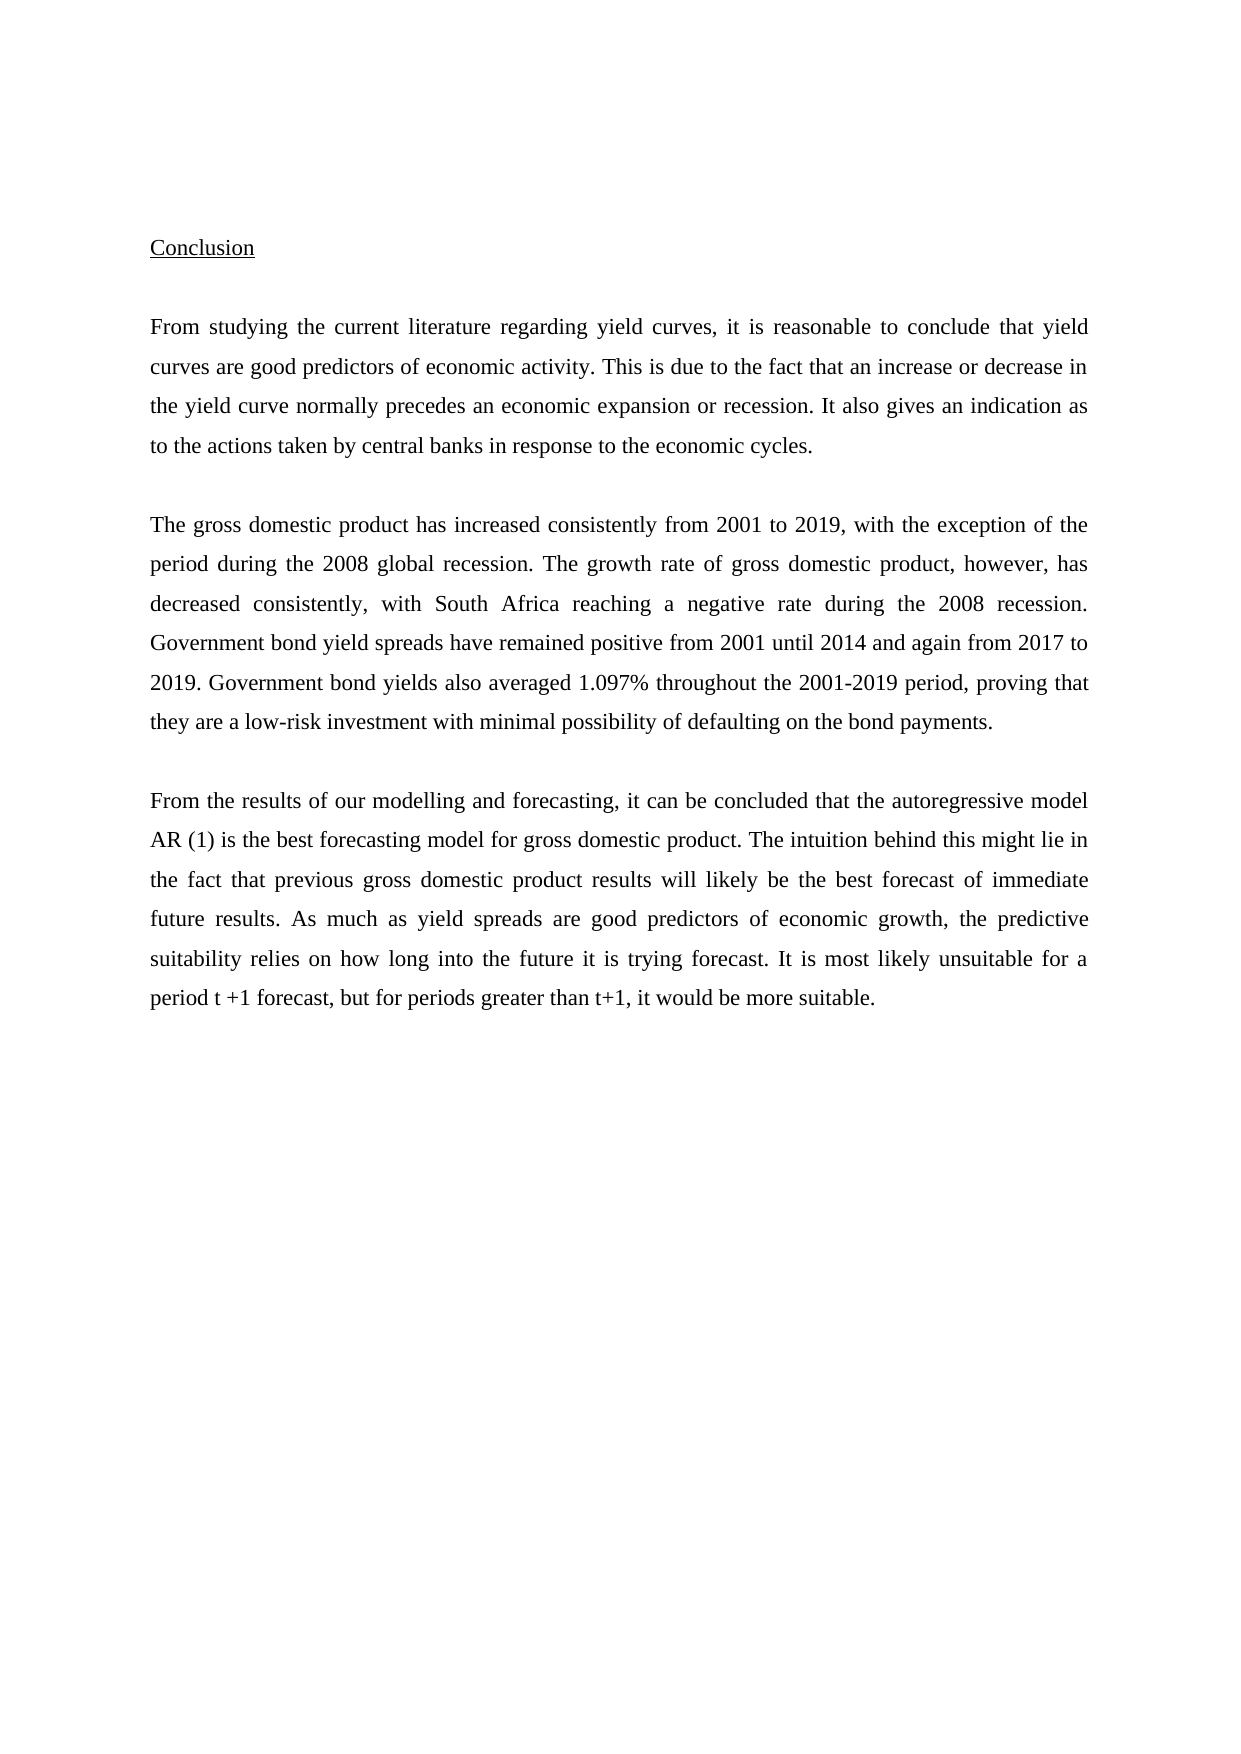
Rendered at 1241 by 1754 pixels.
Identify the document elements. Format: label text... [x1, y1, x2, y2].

text From studying the current literature regarding yield curves, it is reasonable to conclude that yield curves are good predictors of economic activity. This is due to the fact that an increase or decrease in the yield curve normally precedes an economic expansion or recession. It also gives an indication as to the actions taken by central banks in response to the economic cycles. [150, 313, 1090, 458]
text From the results of our modelling and forecasting, it can be concluded that the autoregressive model AR (1) is the best forecasting model for gross domestic product. The intuition behind this might lie in the fact that previous gross domestic product results will likely be the best forecast of immediate future results. As much as yield spreads are good predictors of economic growth, the predictive suitability relies on how long into the future it is trying forecast. It is most likely unsuitable for a period t +1 forecast, but for periods greater than t+1, it would be more suitable. [150, 787, 1090, 1011]
text The gross domestic product has increased consistently from 2001 to 2019, with the exception of the period during the 2008 global recession. The growth rate of gross domestic product, however, has decreased consistently, with South Africa reaching a negative rate during the 2008 recession. Government bond yield spreads have remained positive from 2001 until 2014 and again from 2017 to 2019. Government bond yields also averaged 1.097% throughout the 2001-2019 period, proving that they are a low-risk investment with minimal possibility of defaulting on the bond payments. [150, 511, 1090, 734]
text Conclusion [150, 234, 1090, 261]
